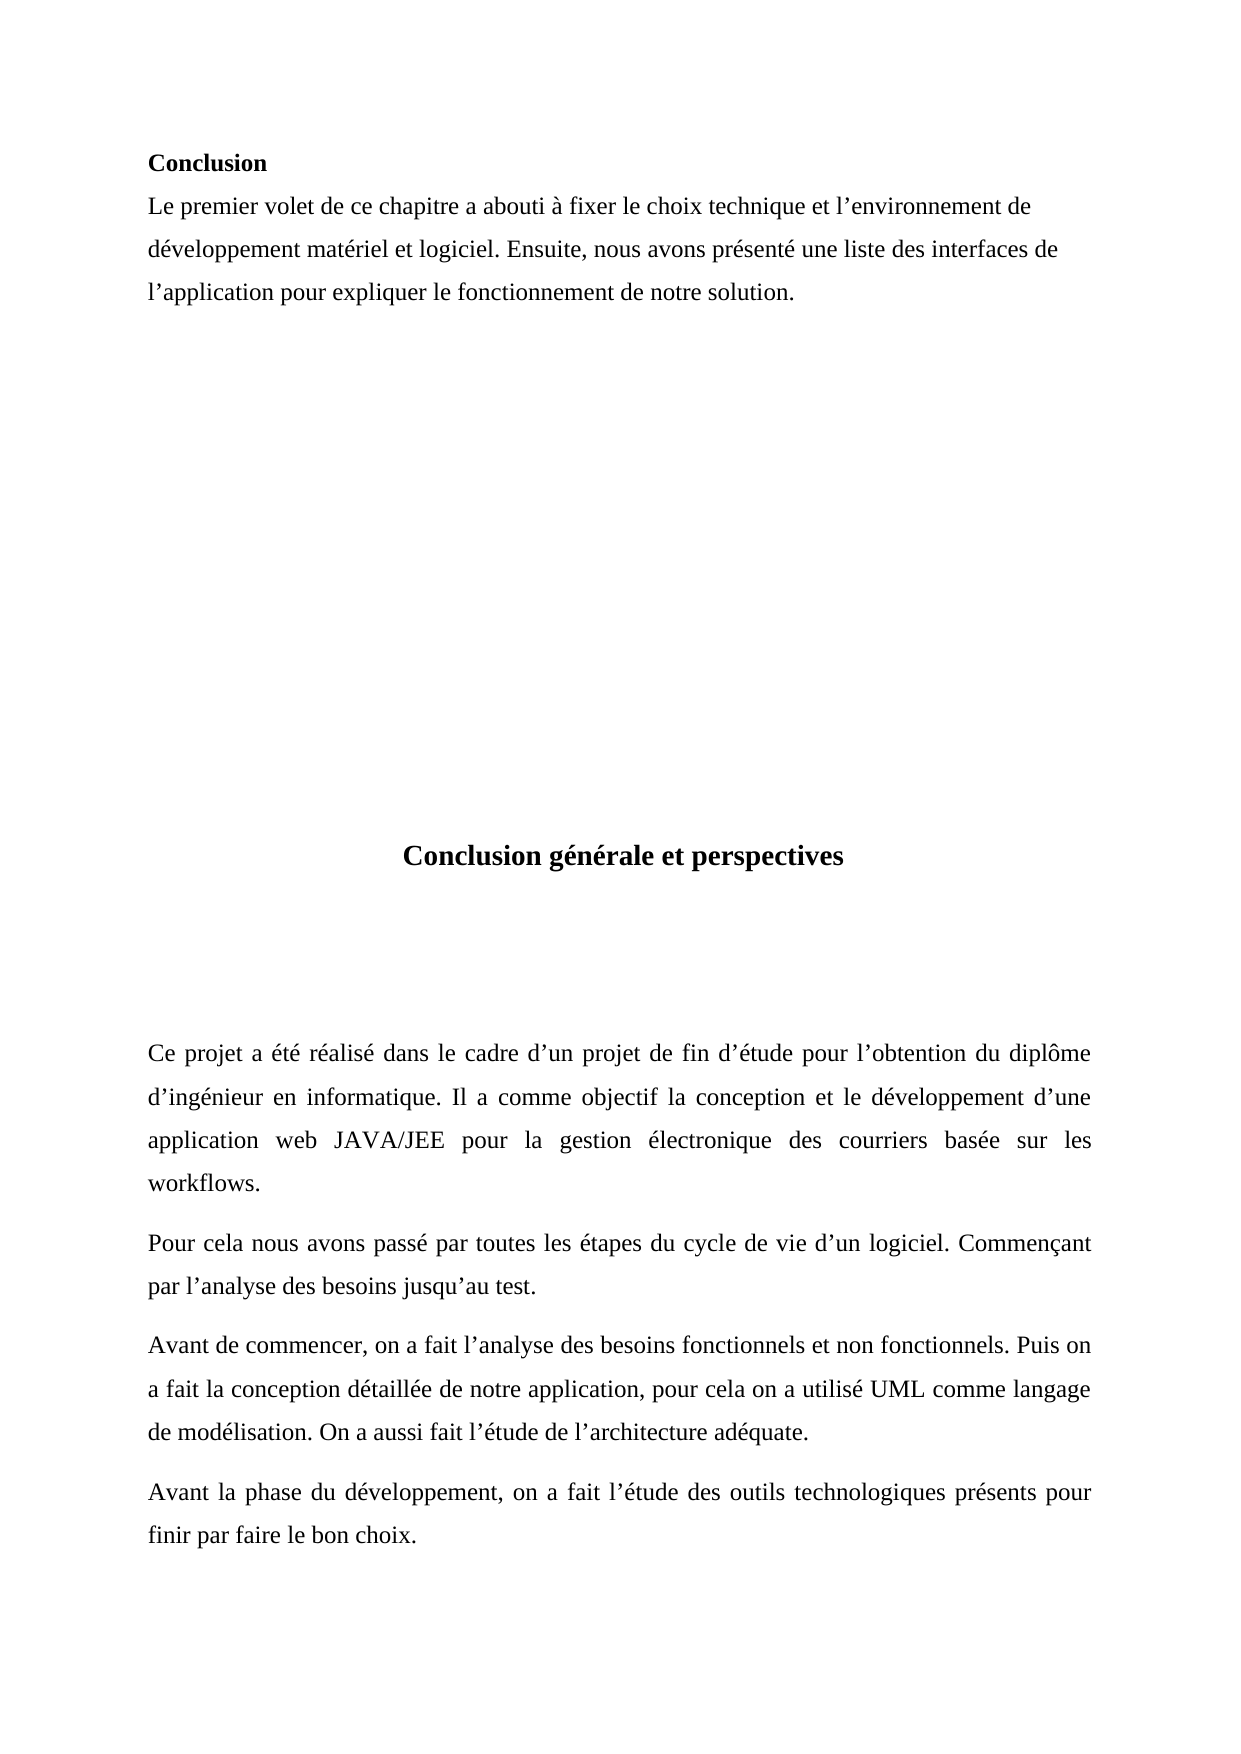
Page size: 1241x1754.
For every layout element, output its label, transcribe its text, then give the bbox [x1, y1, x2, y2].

text Pour cela nous avons passé par toutes les étapes du cycle de vie d’un logiciel. Commençant par l’analyse des besoins jusqu’au test. [148, 1228, 1093, 1299]
text Avant de commencer, on a fait l’analyse des besoins fonctionnels et non fonctionnels. Puis on a fait la conception détaillée de notre application, pour cela on a utilisé UML comme langage de modélisation. On a aussi fait l’étude de l’architecture adéquate. [148, 1331, 1093, 1446]
text Conclusion générale et perspectives [148, 838, 1093, 871]
text Le premier volet de ce chapitre a abouti à fixer le choix technique et l’environnement de développement matériel et logiciel. Ensuite, nous avons présenté une liste des interfaces de l’application pour expliquer le fonctionnement de notre solution. [148, 191, 1093, 306]
text Avant la phase du développement, on a fait l’étude des outils technologiques présents pour finir par faire le bon choix. [148, 1477, 1093, 1548]
text Conclusion [148, 148, 1093, 176]
text Ce projet a été réalisé dans le cadre d’un projet de fin d’étude pour l’obtention du diplôme d’ingénieur en informatique. Il a comme objectif la conception et le développement d’une application web JAVA/JEE pour la gestion électronique des courriers basée sur les workflows. [148, 1038, 1093, 1197]
